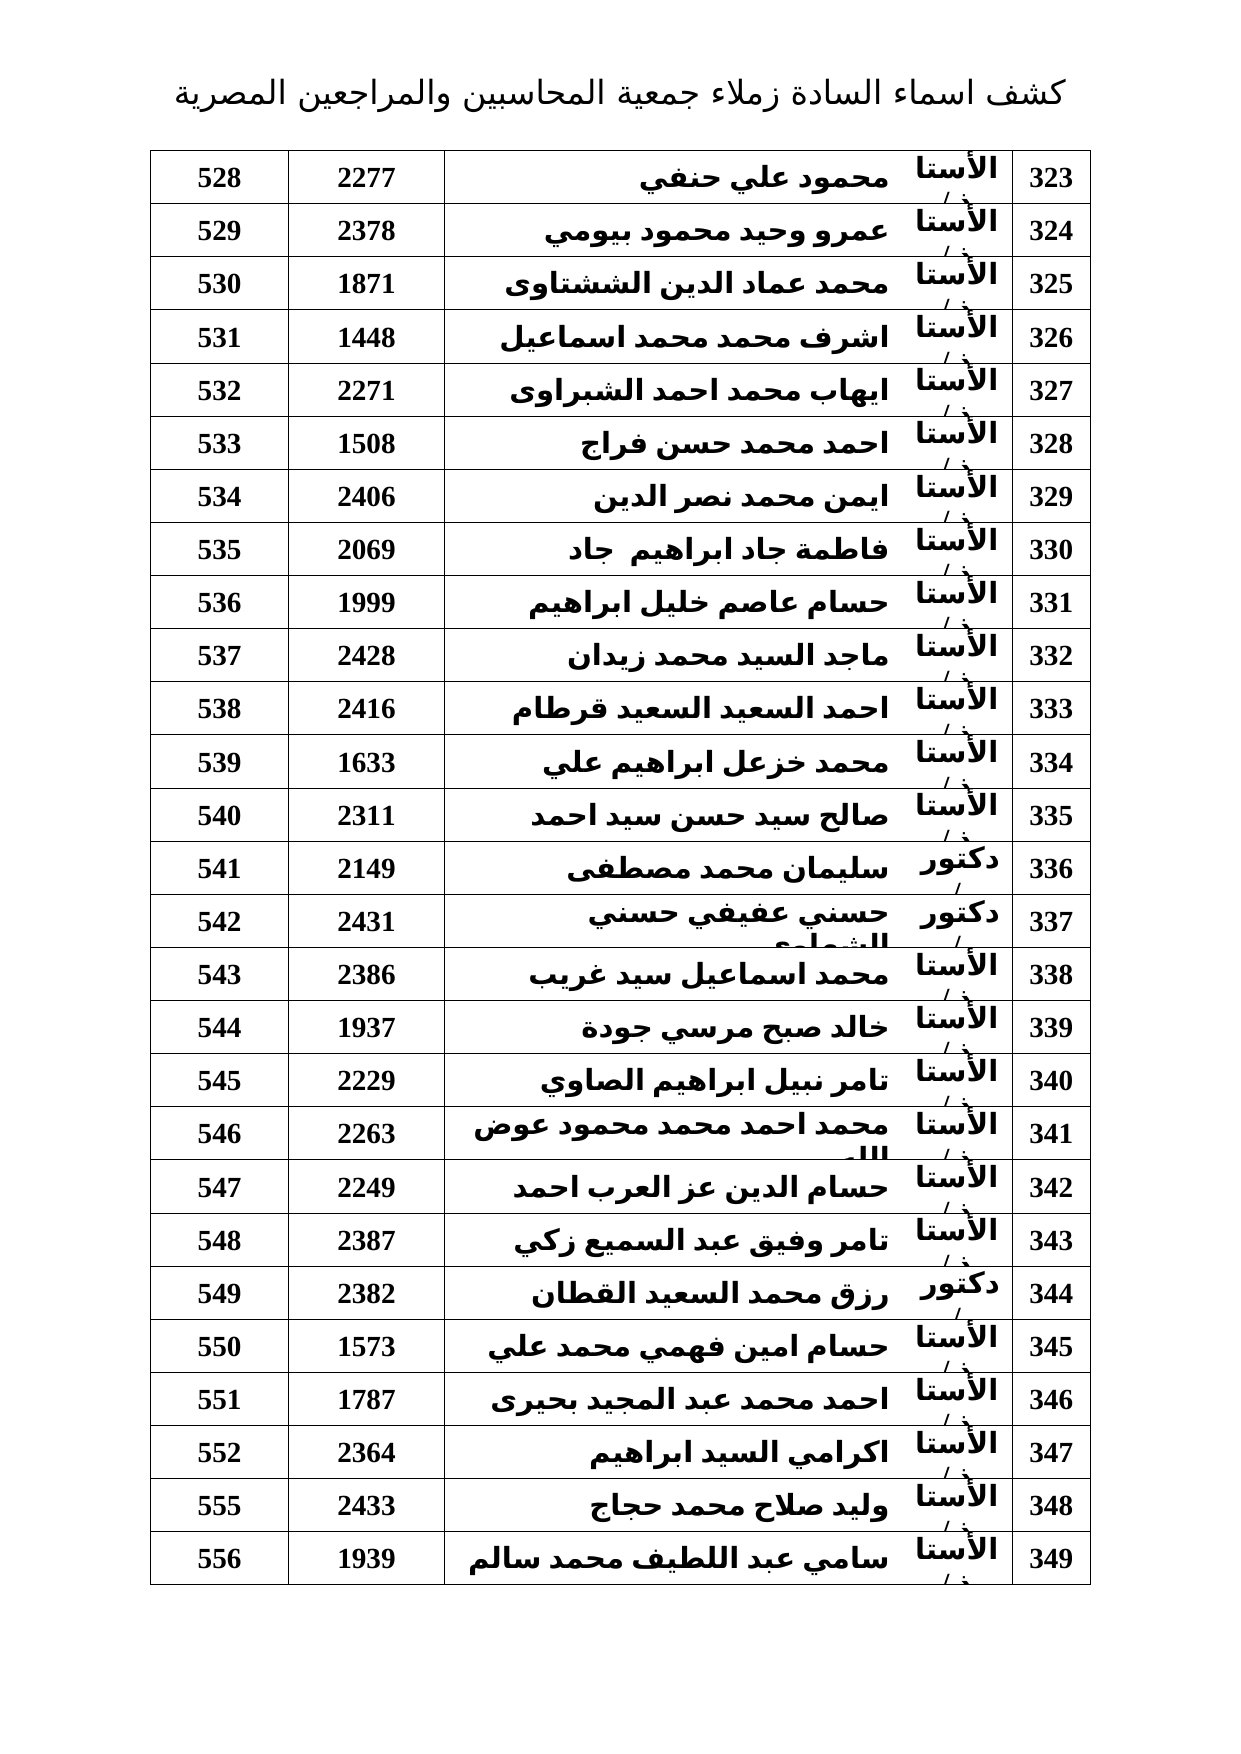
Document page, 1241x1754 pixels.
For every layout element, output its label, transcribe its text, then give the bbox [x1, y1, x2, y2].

table_cell الأستاذ / [901, 1532, 1012, 1584]
table_cell 547 [151, 1160, 288, 1212]
table_cell 535 [151, 523, 288, 575]
table_cell 339 [1013, 1001, 1090, 1053]
table_cell الأستاذ / [901, 1107, 1012, 1159]
table_cell الأستاذ / [901, 1373, 1012, 1425]
table_cell 548 [151, 1214, 288, 1266]
table_cell ايهاب محمد احمد الشبراوى [445, 364, 901, 416]
table_cell محمد اسماعيل سيد غريب [445, 948, 901, 1000]
table_cell 2428 [289, 629, 444, 681]
table_cell 556 [151, 1532, 288, 1584]
table_cell وليد صلاح محمد حجاج [445, 1479, 901, 1531]
table_cell 337 [1013, 895, 1090, 947]
table_cell 341 [1013, 1107, 1090, 1159]
table_cell عمرو وحيد محمود بيومي [445, 204, 901, 256]
table_cell 542 [151, 895, 288, 947]
table_cell 2416 [289, 682, 444, 734]
table_cell الأستاذ / [901, 310, 1012, 362]
table_cell دكتور / [901, 895, 1012, 947]
table_cell 349 [1013, 1532, 1090, 1584]
table_cell 533 [151, 417, 288, 469]
table_cell 545 [151, 1054, 288, 1106]
table_cell 344 [1013, 1267, 1090, 1319]
table_cell الأستاذ / [901, 523, 1012, 575]
table_cell دكتور / [901, 1267, 1012, 1319]
table_cell الأستاذ / [901, 1320, 1012, 1372]
table_cell 340 [1013, 1054, 1090, 1106]
table_cell 348 [1013, 1479, 1090, 1531]
table_cell الأستاذ / [901, 576, 1012, 628]
table_cell اشرف محمد محمد اسماعيل [445, 310, 901, 362]
table_cell 1573 [289, 1320, 444, 1372]
table_cell الأستاذ / [901, 1001, 1012, 1053]
table_cell 1939 [289, 1532, 444, 1584]
table_cell 530 [151, 257, 288, 309]
table_cell الأستاذ / [901, 948, 1012, 1000]
table_cell 346 [1013, 1373, 1090, 1425]
table_cell 2249 [289, 1160, 444, 1212]
table_cell ايمن محمد نصر الدين [445, 470, 901, 522]
table_cell 551 [151, 1373, 288, 1425]
table_cell محمد عماد الدين الششتاوى [445, 257, 901, 309]
table_cell 2431 [289, 895, 444, 947]
table_cell خالد صبح مرسي جودة [445, 1001, 901, 1053]
table_cell الأستاذ / [901, 1214, 1012, 1266]
table_cell 541 [151, 842, 288, 894]
table_cell 1448 [289, 310, 444, 362]
table_cell محمود علي حنفي [445, 151, 901, 203]
table_cell الأستاذ / [901, 1479, 1012, 1531]
table_cell حسني عفيفي حسني الشهاوى [445, 895, 901, 947]
table_cell 332 [1013, 629, 1090, 681]
table_cell الأستاذ / [901, 257, 1012, 309]
table_cell 532 [151, 364, 288, 416]
table_cell 2263 [289, 1107, 444, 1159]
table_cell 531 [151, 310, 288, 362]
table_cell 2382 [289, 1267, 444, 1319]
table_cell الأستاذ / [901, 629, 1012, 681]
table_cell 1999 [289, 576, 444, 628]
table_cell 323 [1013, 151, 1090, 203]
table_cell حسام عاصم خليل ابراهيم [445, 576, 901, 628]
table_cell 544 [151, 1001, 288, 1053]
table_cell الأستاذ / [901, 735, 1012, 787]
table_cell 2277 [289, 151, 444, 203]
table_cell 543 [151, 948, 288, 1000]
table_cell 329 [1013, 470, 1090, 522]
table_cell احمد محمد عبد المجيد بحيرى [445, 1373, 901, 1425]
table_cell 1937 [289, 1001, 444, 1053]
table_cell 2378 [289, 204, 444, 256]
table_cell تامر وفيق عبد السميع زكي [445, 1214, 901, 1266]
table_cell 2311 [289, 789, 444, 841]
table_cell 335 [1013, 789, 1090, 841]
table_cell سامي عبد اللطيف محمد سالم [445, 1532, 901, 1584]
table_cell الأستاذ / [901, 204, 1012, 256]
table_cell 324 [1013, 204, 1090, 256]
table_cell 325 [1013, 257, 1090, 309]
table_cell 538 [151, 682, 288, 734]
table_cell 2433 [289, 1479, 444, 1531]
table_cell 334 [1013, 735, 1090, 787]
table_cell 2387 [289, 1214, 444, 1266]
table_cell 537 [151, 629, 288, 681]
table_cell 336 [1013, 842, 1090, 894]
table_cell 536 [151, 576, 288, 628]
table_cell 1871 [289, 257, 444, 309]
table_cell 2149 [289, 842, 444, 894]
table_cell 550 [151, 1320, 288, 1372]
table_cell 327 [1013, 364, 1090, 416]
table_cell دكتور / [901, 842, 1012, 894]
table_cell احمد السعيد السعيد قرطام [445, 682, 901, 734]
table_cell حسام امين فهمي محمد علي [445, 1320, 901, 1372]
table_cell 345 [1013, 1320, 1090, 1372]
table_cell 539 [151, 735, 288, 787]
table_cell 534 [151, 470, 288, 522]
table_cell تامر نبيل ابراهيم الصاوي [445, 1054, 901, 1106]
table_cell الأستاذ / [901, 470, 1012, 522]
table_cell الأستاذ / [901, 151, 1012, 203]
table_cell اكرامي السيد ابراهيم [445, 1426, 901, 1478]
table_cell 2386 [289, 948, 444, 1000]
table_cell صالح سيد حسن سيد احمد [445, 789, 901, 841]
table_cell محمد احمد محمد محمود عوض الله [445, 1107, 901, 1159]
table_cell رزق محمد السعيد القطان [445, 1267, 901, 1319]
table_cell 2364 [289, 1426, 444, 1478]
table_cell 529 [151, 204, 288, 256]
table_cell 331 [1013, 576, 1090, 628]
table_cell 1633 [289, 735, 444, 787]
table_cell 2271 [289, 364, 444, 416]
table_cell فاطمة جاد ابراهيم جاد [445, 523, 901, 575]
table_cell 330 [1013, 523, 1090, 575]
table_cell ماجد السيد محمد زيدان [445, 629, 901, 681]
table_cell الأستاذ / [901, 364, 1012, 416]
table_cell 1508 [289, 417, 444, 469]
table_cell 540 [151, 789, 288, 841]
table_cell 333 [1013, 682, 1090, 734]
table_cell 326 [1013, 310, 1090, 362]
table_cell الأستاذ / [901, 1160, 1012, 1212]
table_cell 549 [151, 1267, 288, 1319]
table_cell 2229 [289, 1054, 444, 1106]
table_cell سليمان محمد مصطفى [445, 842, 901, 894]
table_cell محمد خزعل ابراهيم علي [445, 735, 901, 787]
table_cell 552 [151, 1426, 288, 1478]
table_cell احمد محمد حسن فراج [445, 417, 901, 469]
table_cell الأستاذ / [901, 1426, 1012, 1478]
table_cell 2406 [289, 470, 444, 522]
table_cell 555 [151, 1479, 288, 1531]
table_cell 342 [1013, 1160, 1090, 1212]
table_cell حسام الدين عز العرب احمد [445, 1160, 901, 1212]
table_cell 347 [1013, 1426, 1090, 1478]
table_cell 338 [1013, 948, 1090, 1000]
table_cell 1787 [289, 1373, 444, 1425]
table_cell الأستاذ / [901, 1054, 1012, 1106]
table_cell 528 [151, 151, 288, 203]
table_cell الأستاذ / [901, 682, 1012, 734]
table_cell 546 [151, 1107, 288, 1159]
table_cell 328 [1013, 417, 1090, 469]
table_cell الأستاذ / [901, 417, 1012, 469]
table_cell 2069 [289, 523, 444, 575]
table_cell 343 [1013, 1214, 1090, 1266]
table_cell الأستاذ / [901, 789, 1012, 841]
